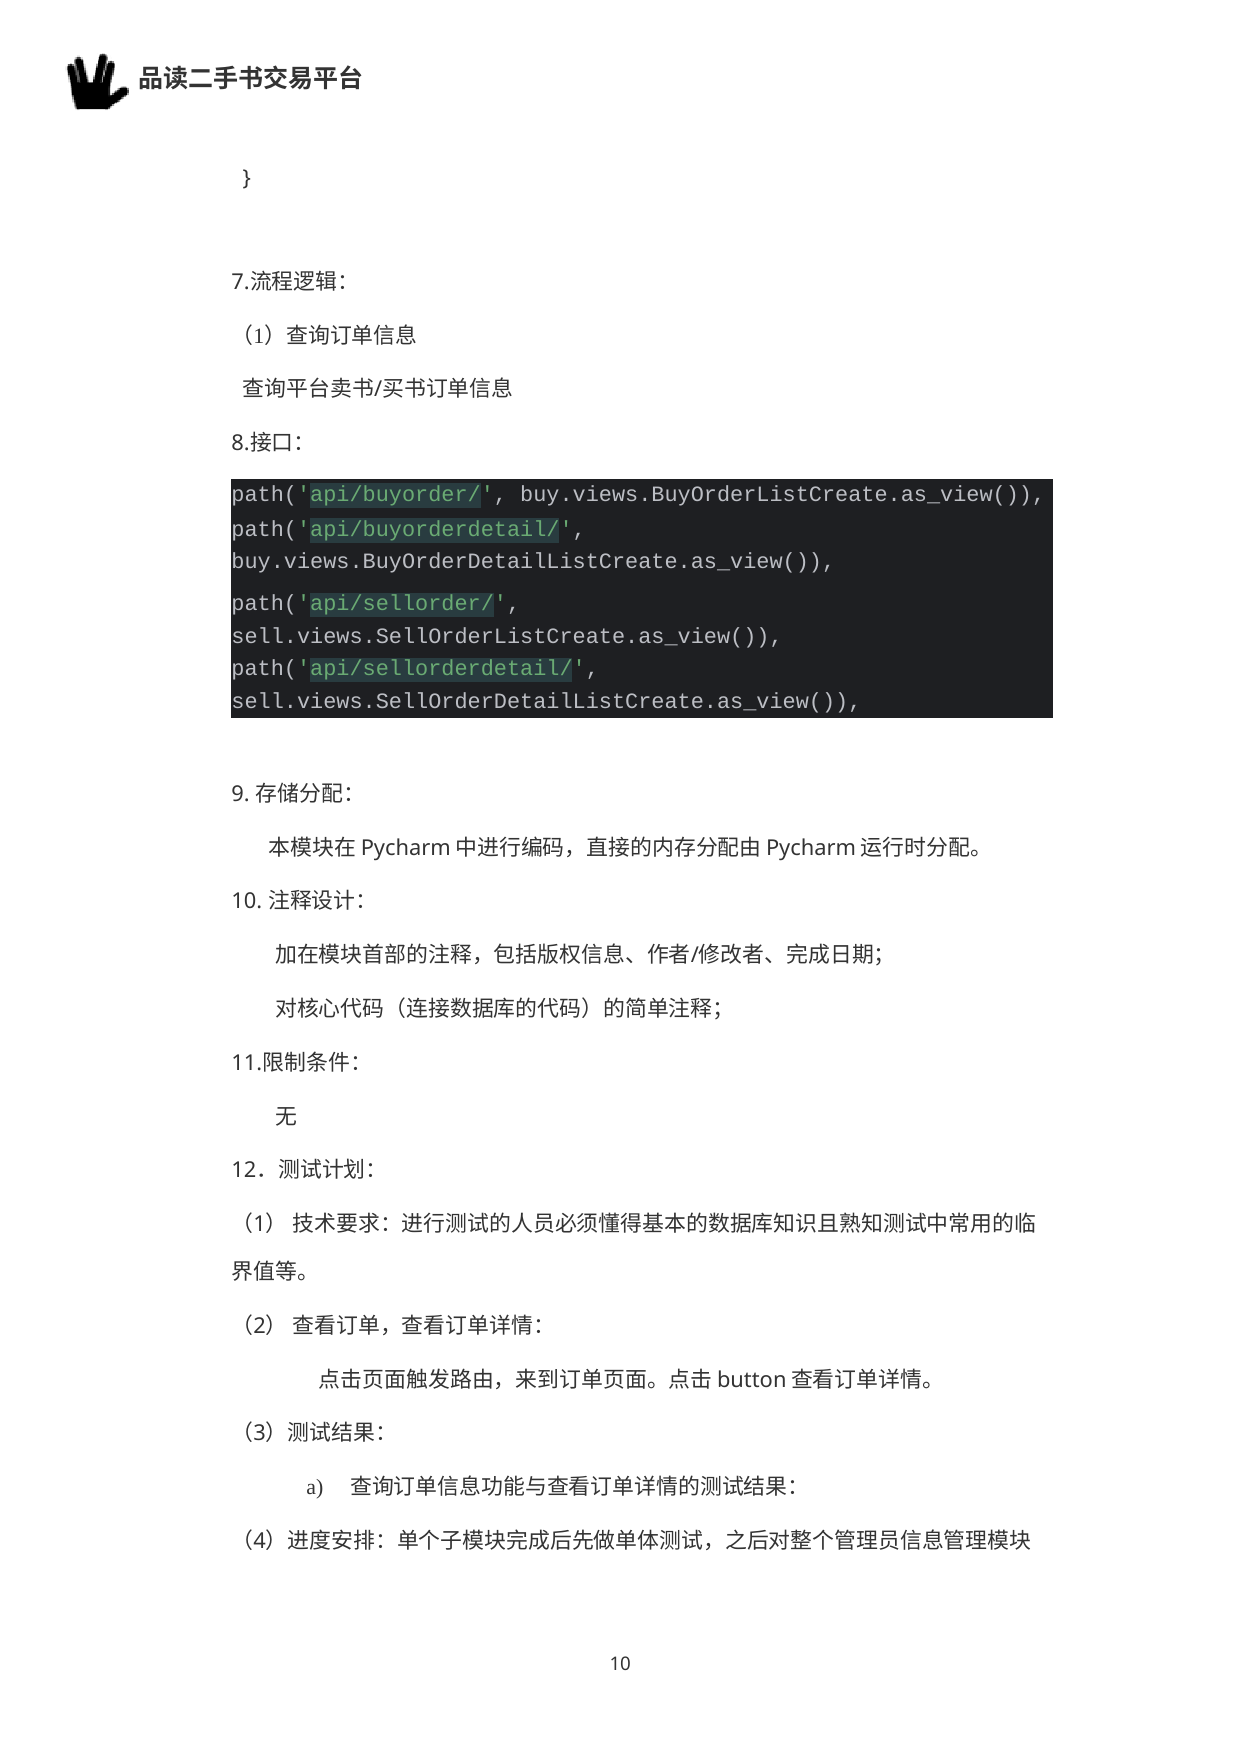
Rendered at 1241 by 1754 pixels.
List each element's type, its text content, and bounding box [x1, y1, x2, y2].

text 10. 注释设计： [231, 883, 1053, 915]
text 查询平台卖书/买书订单信息 [231, 371, 1053, 403]
text 加在模块首部的注释，包括版权信息、作者/修改者、完成日期； [187, 937, 1053, 969]
text 12．测试计划： [187, 1152, 1053, 1184]
picture [64, 53, 129, 112]
text （1） 技术要求：进行测试的人员必须懂得基本的数据库知识且熟知测试中常用的临界值等。 [231, 1206, 1053, 1286]
text 对核心代码（连接数据库的代码）的简单注释； [187, 991, 1053, 1023]
text 11.限制条件： [187, 1045, 1053, 1077]
list path('api/sellorder/', sell.views.SellOrderListCreate.as_view()), [231, 588, 1053, 653]
text 7.流程逻辑： [231, 264, 1053, 296]
text （3）测试结果： [231, 1415, 1053, 1447]
text 本模块在Pycharm中进行编码，直接的内存分配由Pycharm运行时分配。 [269, 829, 1053, 861]
text 点击页面触发路由，来到订单页面。点击button查看订单详情。 [275, 1362, 1053, 1393]
list 查询订单信息功能与查看订单详情的测试结果： [306, 1469, 1053, 1501]
text path('api/buyorderdetail/', buy.views.BuyOrderDetailListCreate.as_view()), [231, 518, 1053, 575]
text 无 [187, 1099, 1053, 1130]
list path('api/sellorderdetail/', sell.views.SellOrderDetailListCreate.as_view()), [231, 653, 1053, 718]
list 查询订单信息 [231, 318, 1053, 349]
list path('api/buyorder/', buy.views.BuyOrderListCreate.as_view()), [231, 479, 1053, 512]
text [231, 1523, 1053, 1555]
text 9. 存储分配： [231, 776, 1053, 807]
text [231, 162, 1053, 192]
text （2） 查看订单，查看订单详情： [231, 1308, 1053, 1339]
text 8.接口： [231, 425, 1053, 457]
